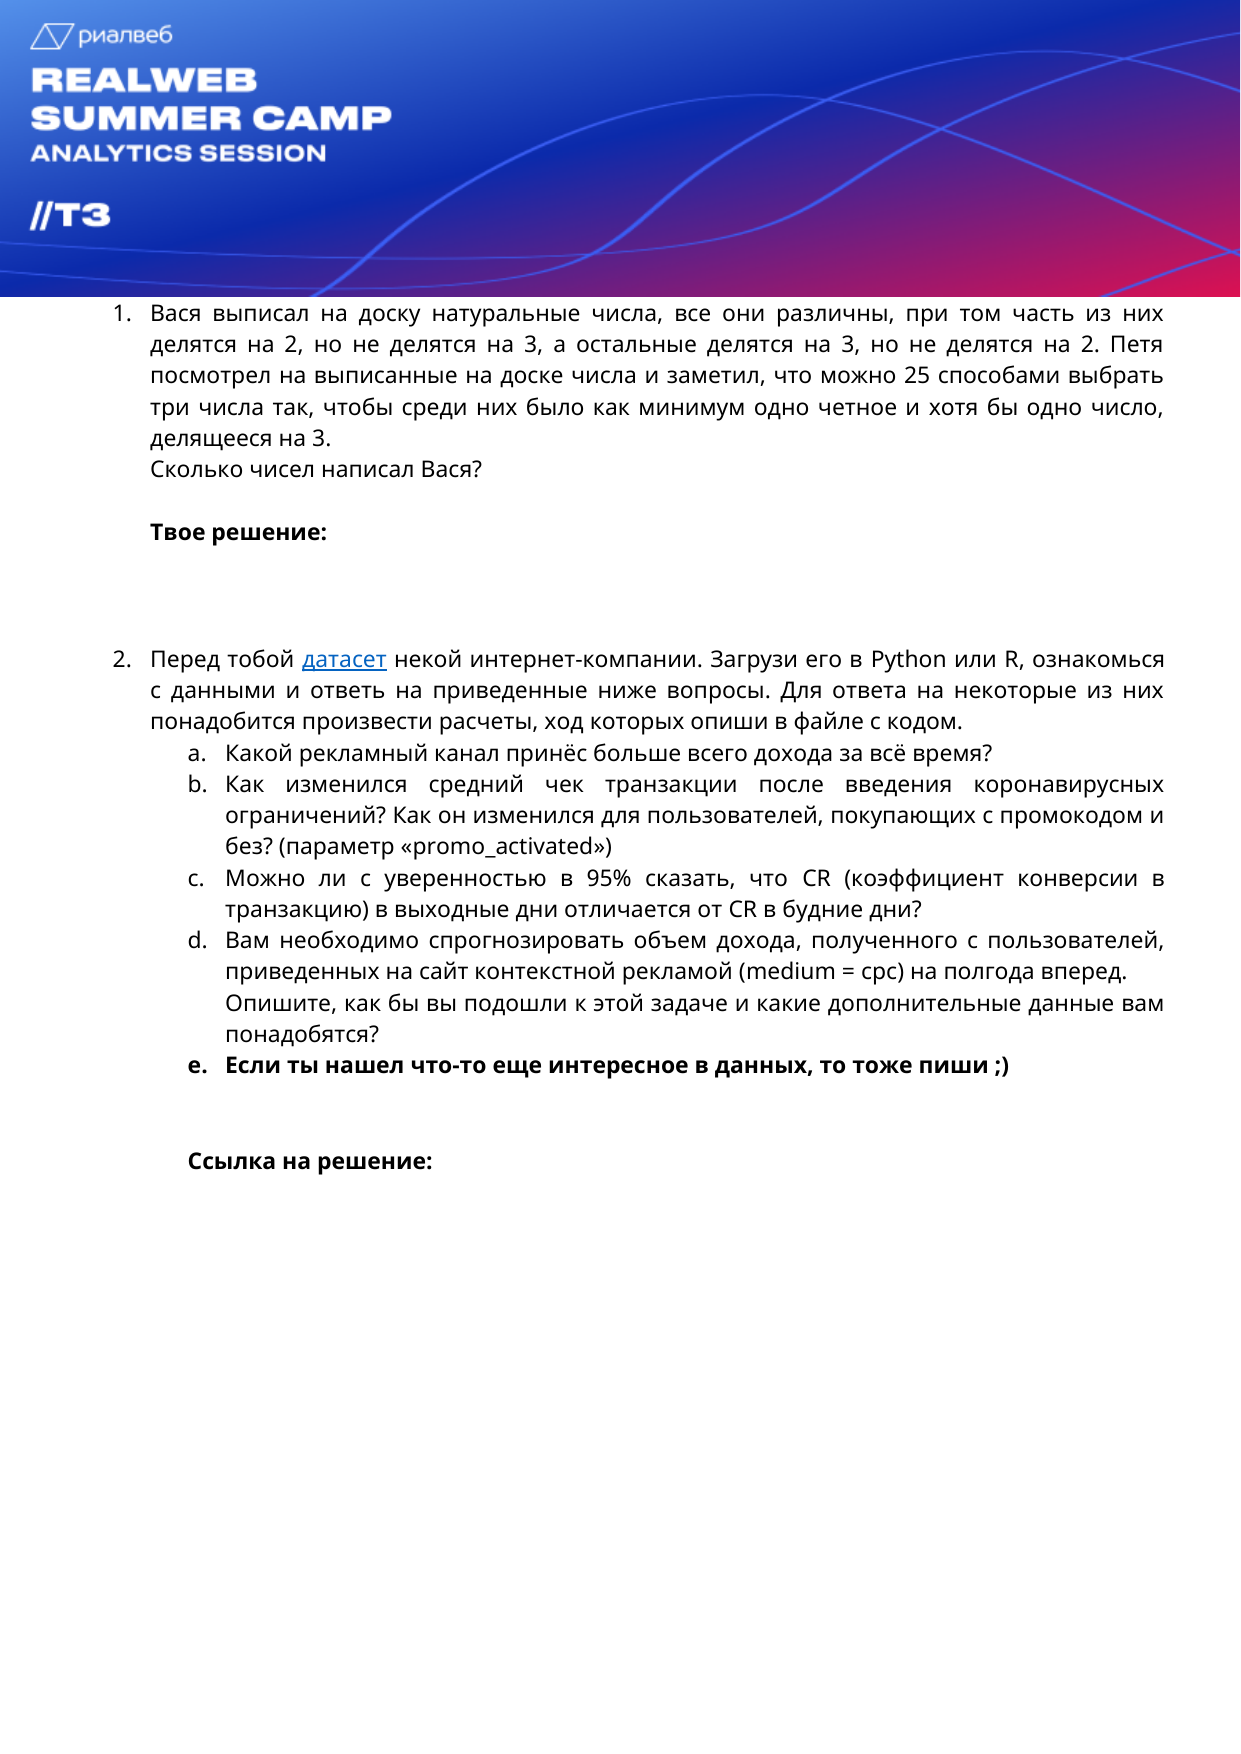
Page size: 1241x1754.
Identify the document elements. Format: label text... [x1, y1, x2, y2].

list Сколько чисел написал Вася? Твое решение: [150, 453, 1165, 547]
list Перед тобой датасет некой интернет-компании. Загрузи его в Python или R, ознакомься с данными и ответь на приведенные ниже вопросы. Для ответа на некоторые из них понадобится произвести расчеты, ход которых опиши в файле с кодом. [112, 643, 1165, 737]
picture [0, 0, 1241, 297]
list Как изменился средний чек транзакции после введения коронавирусных ограничений? Как он изменился для пользователей, покупающих с промокодом и без? (параметр «promo_activated») [187, 768, 1165, 862]
list Какой рекламный канал принёс больше всего дохода за всё время? [187, 737, 1165, 768]
list Опишите, как бы вы подошли к этой задаче и какие дополнительные данные вам понадобятся? [225, 987, 1165, 1049]
list Если ты нашел что-то еще интересное в данных, то тоже пиши ;) [187, 1049, 1165, 1080]
list Можно ли с уверенностью в 95% сказать, что CR (коэффициент конверсии в транзакцию) в выходные дни отличается от CR в будние дни? [187, 862, 1165, 924]
list Вася выписал на доску натуральные числа, все они различны, при том часть из них делятся на 2, но не делятся на 3, а остальные делятся на 3, но не делятся на 2. Петя посмотрел на выписанные на доске числа и заметил, что можно 25 способами выбрать три числа так, чтобы среди них было как минимум одно четное и хотя бы одно число, делящееся на 3. [112, 297, 1165, 453]
list Вам необходимо спрогнозировать объем дохода, полученного с пользователей, приведенных на сайт контекстной рекламой (medium = cpc) на полгода вперед. [187, 924, 1165, 987]
text Ссылка на решение: [187, 1145, 1165, 1176]
